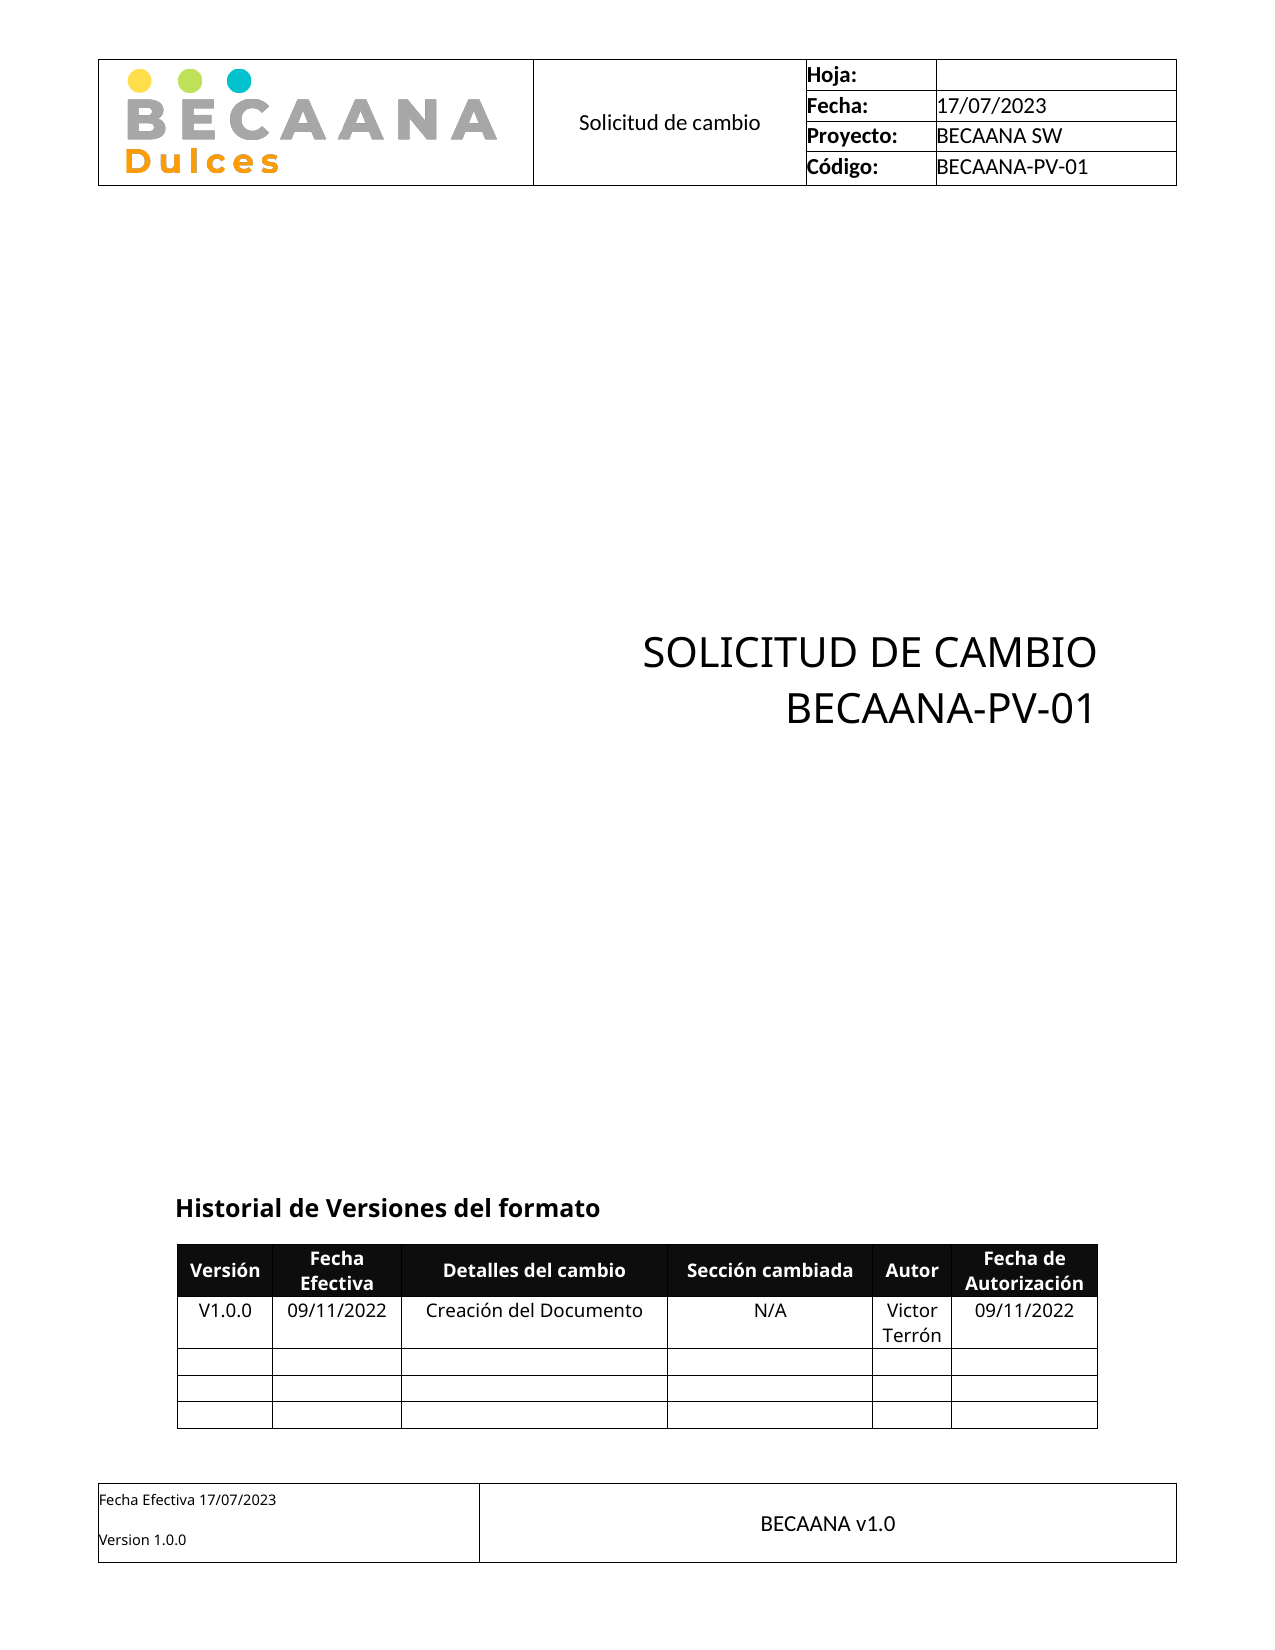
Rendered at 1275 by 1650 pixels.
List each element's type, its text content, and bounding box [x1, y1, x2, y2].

text SOLICITUD DE CAMBIO [177, 623, 1098, 679]
table_cell [952, 1376, 1097, 1401]
table_header Sección cambiada [668, 1245, 872, 1296]
table_cell 09/11/2022 [952, 1297, 1097, 1348]
table_cell Creación del Documento [402, 1297, 667, 1348]
table_cell [668, 1349, 872, 1374]
table_cell 09/11/2022 [273, 1297, 401, 1348]
table_cell [273, 1349, 401, 1374]
table_cell [402, 1376, 667, 1401]
table_cell [273, 1376, 401, 1401]
table_cell N/A [668, 1297, 872, 1348]
text BECAANA-PV-01 [177, 679, 1098, 736]
table_cell [178, 1402, 272, 1428]
table_cell Victor Terrón [873, 1297, 951, 1348]
table_cell V1.0.0 [178, 1297, 272, 1348]
table_header Detalles del cambio [402, 1245, 667, 1296]
table_header Versión [178, 1245, 272, 1296]
table_cell [873, 1349, 951, 1374]
table_header Fecha de Autorización [952, 1245, 1097, 1296]
table_cell [668, 1376, 872, 1401]
table_cell [402, 1349, 667, 1374]
text Historial de Versiones del formato [175, 1190, 1098, 1224]
table_cell [178, 1349, 272, 1374]
table_header Autor [873, 1245, 951, 1296]
table_cell [178, 1376, 272, 1401]
table_cell [952, 1349, 1097, 1374]
table_cell [873, 1402, 951, 1428]
table_cell [668, 1402, 872, 1428]
table_cell [273, 1402, 401, 1428]
table_header Fecha Efectiva [273, 1245, 401, 1296]
table_cell [402, 1402, 667, 1428]
table_cell [873, 1376, 951, 1401]
table_cell [952, 1402, 1097, 1428]
picture [109, 60, 522, 185]
